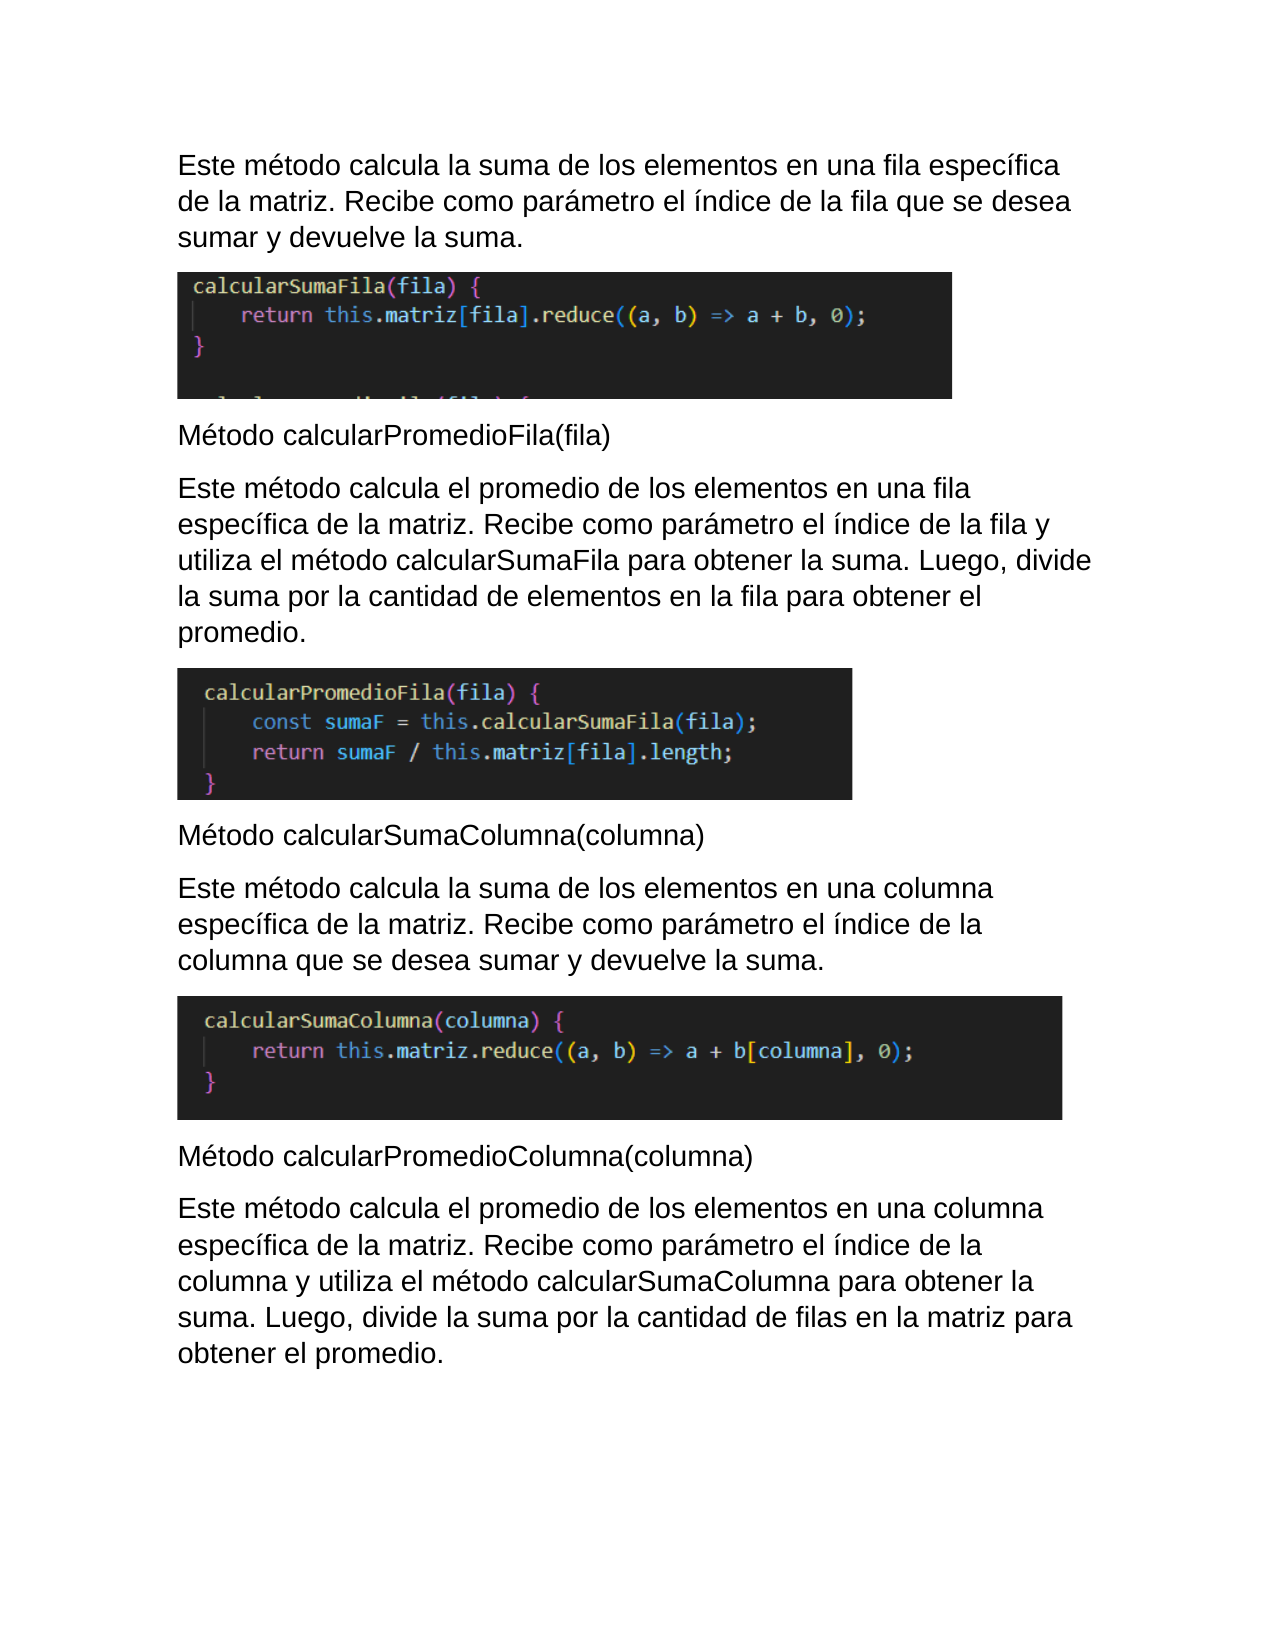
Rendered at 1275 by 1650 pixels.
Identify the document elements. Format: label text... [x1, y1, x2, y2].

text Método calcularPromedioFila(fila) [177, 418, 1098, 451]
text Este método calcula la suma de los elementos en una columna específica de la matriz. Recibe como parámetro el índice de la columna que se desea sumar y devuelve la suma. [177, 871, 1098, 977]
picture [177, 996, 1063, 1120]
text Este método calcula la suma de los elementos en una fila específica de la matriz. Recibe como parámetro el índice de la fila que se desea sumar y devuelve la suma. [177, 148, 1098, 253]
picture [177, 272, 953, 399]
picture [177, 668, 853, 800]
text Este método calcula el promedio de los elementos en una fila específica de la matriz. Recibe como parámetro el índice de la fila y utiliza el método calcularSumaFila para obtener la suma. Luego, divide la suma por la cantidad de elementos en la fila para obtener el promedio. [177, 471, 1098, 649]
text Método calcularPromedioColumna(columna) [177, 1139, 1098, 1172]
text Método calcularSumaColumna(columna) [177, 818, 1098, 852]
text Este método calcula el promedio de los elementos en una columna específica de la matriz. Recibe como parámetro el índice de la columna y utiliza el método calcularSumaColumna para obtener la suma. Luego, divide la suma por la cantidad de filas en la matriz para obtener el promedio. [177, 1191, 1098, 1369]
